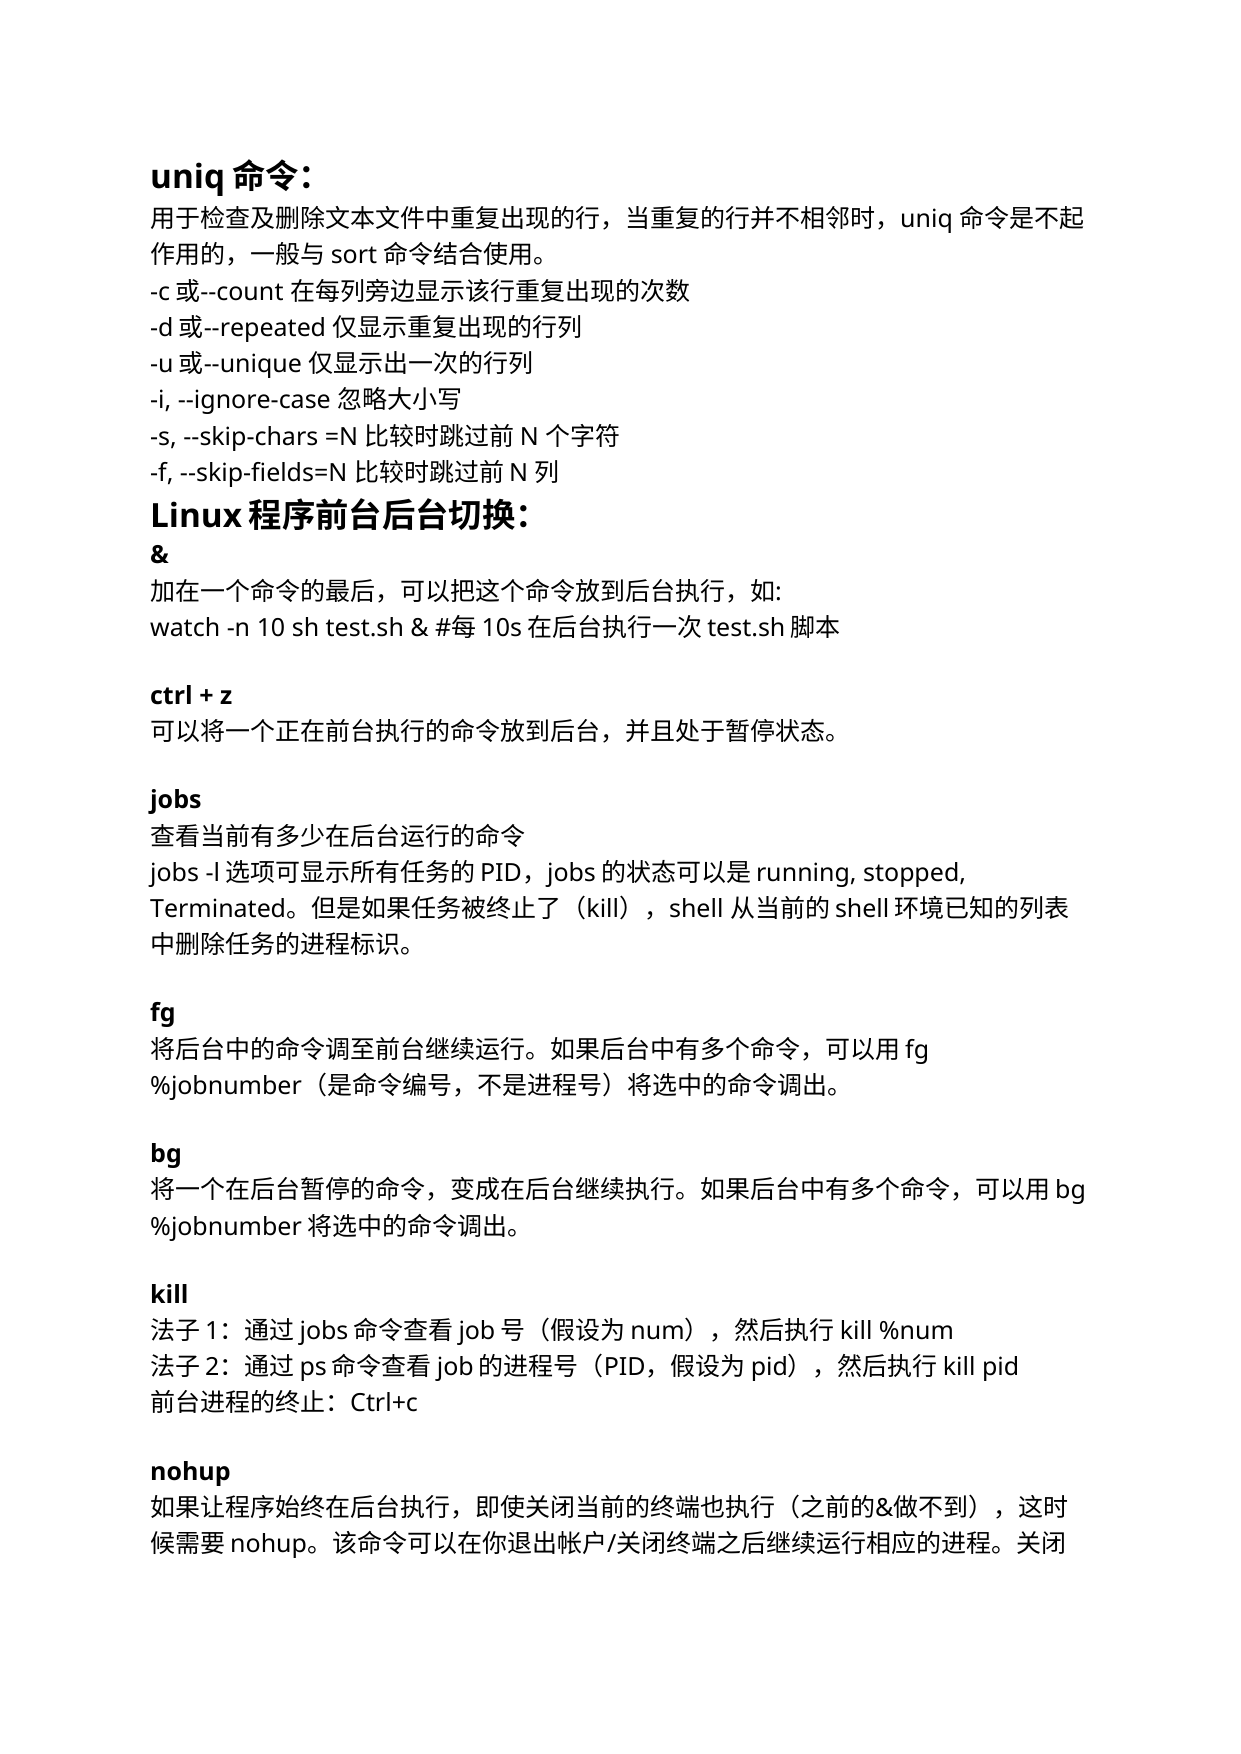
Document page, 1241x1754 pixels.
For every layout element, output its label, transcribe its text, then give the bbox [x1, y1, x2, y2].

text -f, --skip-fields=N 比较时跳过前N 列 [150, 452, 1090, 488]
text -s, --skip-chars =N 比较时跳过前N 个字符 [150, 416, 1090, 452]
text -d或--repeated 仅显示重复出现的行列 [150, 307, 1090, 343]
text ctrl + z 可以将一个正在前台执行的命令放到后台，并且处于暂停状态。 [150, 677, 1090, 748]
text fg 将后台中的命令调至前台继续运行。如果后台中有多个命令，可以用fg %jobnumber（是命令编号，不是进程号）将选中的命令调出。 [150, 961, 1090, 1102]
text jobs 查看当前有多少在后台运行的命令 jobs -l选项可显示所有任务的PID，jobs的状态可以是running, stopped, Terminated。但是如果任务被终止了（kill），shell 从当前的shell环境已知的列表中删除任务的进程标识。 [150, 748, 1090, 961]
text kill 法子1：通过jobs命令查看job号（假设为num），然后执行kill %num 法子2：通过ps命令查看job的进程号（PID，假设为pid），然后执行kill pid 前台进程的终止：Ctrl+c [150, 1242, 1090, 1419]
text -u或--unique 仅显示出一次的行列 [150, 343, 1090, 380]
text uniq命令： [150, 150, 1090, 198]
text & 加在一个命令的最后，可以把这个命令放到后台执行，如: watch -n 10 sh test.sh & #每10s在后台执行一次test.sh脚本 [150, 537, 1090, 643]
text 用于检查及删除文本文件中重复出现的行，当重复的行并不相邻时，uniq 命令是不起作用的，一般与 sort 命令结合使用。 [150, 198, 1090, 271]
text nohup 如果让程序始终在后台执行，即使关闭当前的终端也执行（之前的&做不到），这时候需要nohup。该命令可以在你退出帐户/关闭终端之后继续运行相应的进程。关闭中断后，在另一个终端jobs已经无法看到后台跑得程序了，此时利用ps（进程查看命令） [150, 1419, 1090, 1560]
text -i, --ignore-case 忽略大小写 [150, 380, 1090, 416]
text bg 将一个在后台暂停的命令，变成在后台继续执行。如果后台中有多个命令，可以用bg %jobnumber将选中的命令调出。 [150, 1102, 1090, 1242]
text Linux程序前台后台切换： [150, 488, 1090, 537]
text -c或--count 在每列旁边显示该行重复出现的次数 [150, 271, 1090, 307]
